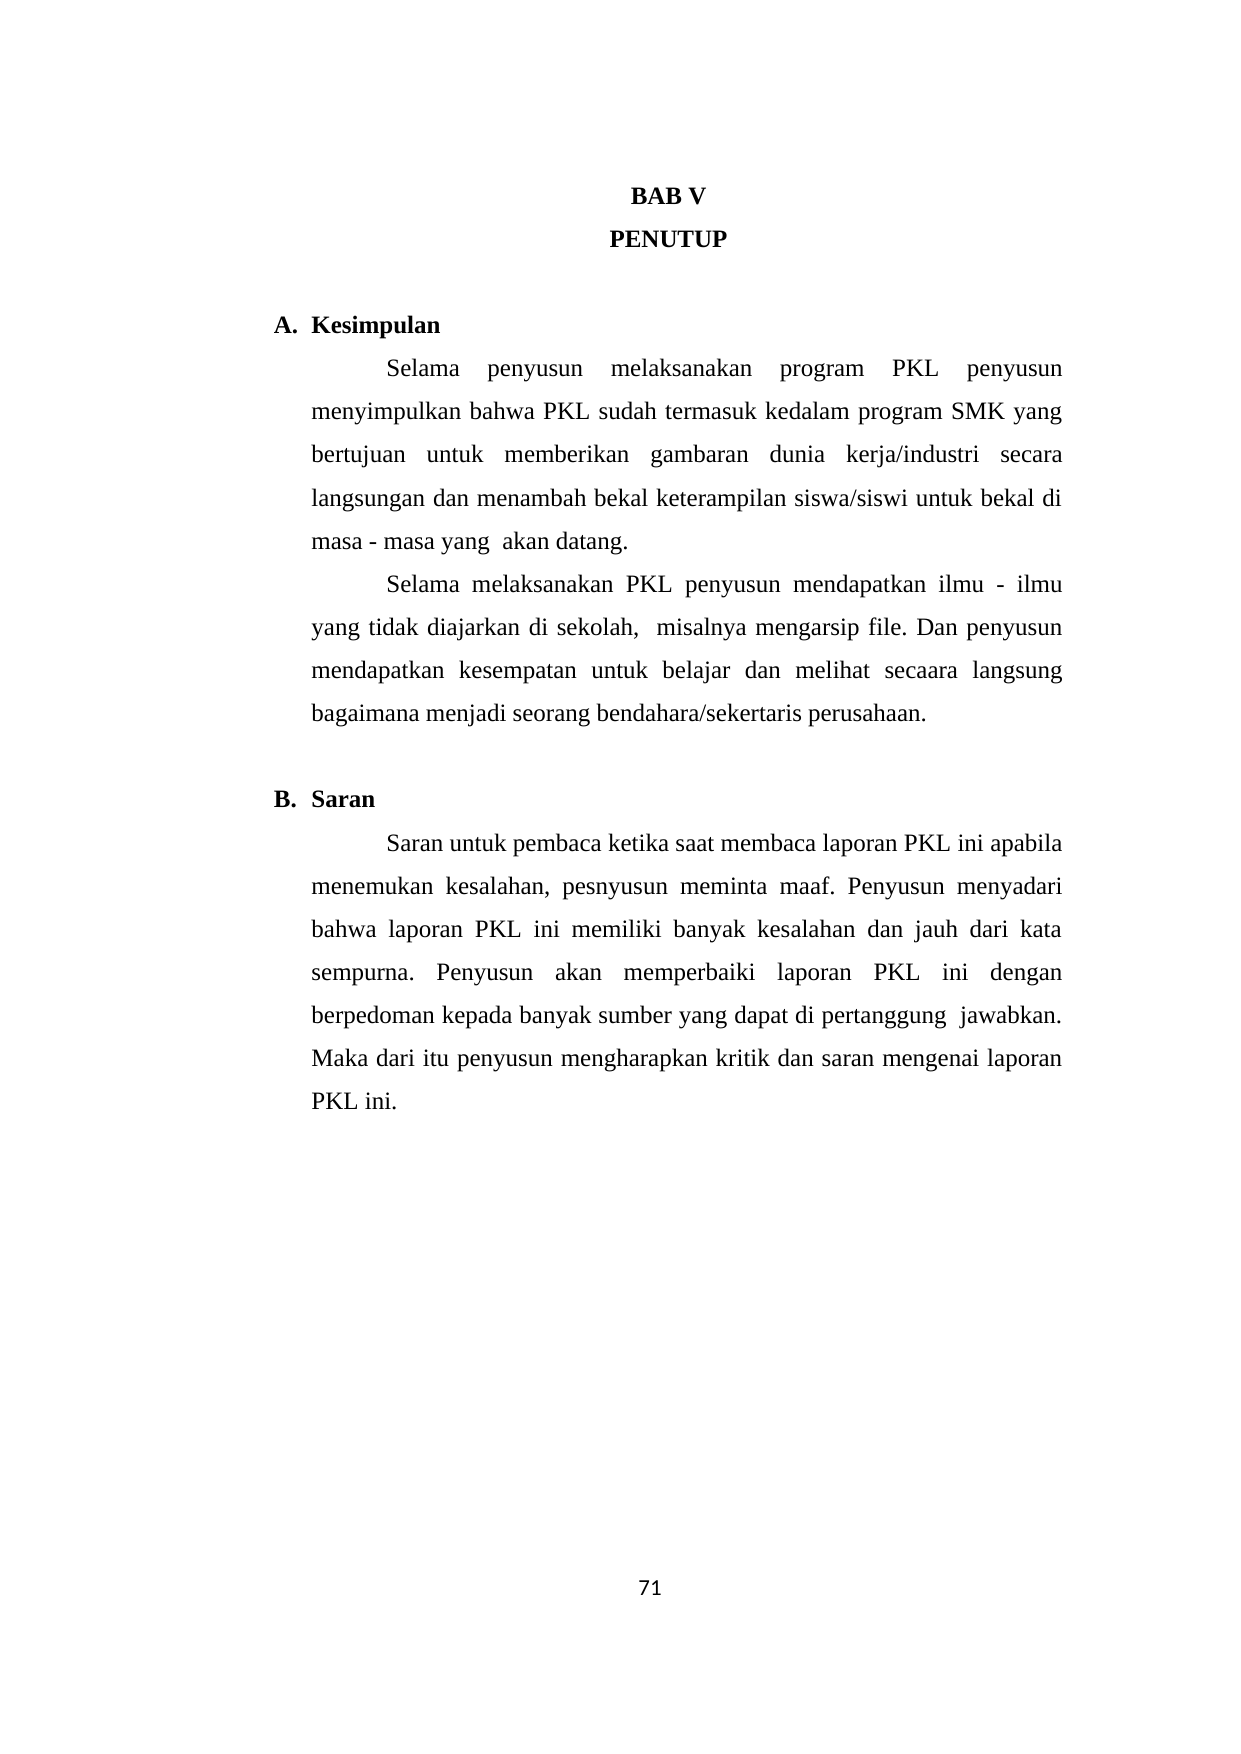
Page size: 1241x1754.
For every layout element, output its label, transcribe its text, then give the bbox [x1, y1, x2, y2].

list Saran untuk pembaca ketika saat membaca laporan PKL ini apabila menemukan kesalahan, pesnyusun meminta maaf. Penyusun menyadari bahwa laporan PKL ini memiliki banyak kesalahan dan jauh dari kata sempurna. Penyusun akan memperbaiki laporan PKL ini dengan berpedoman kepada banyak sumber yang dapat di pertanggung jawabkan. Maka dari itu penyusun mengharapkan kritik dan saran mengenai laporan PKL ini. [311, 828, 1063, 1115]
list Selama melaksanakan PKL penyusun mendapatkan ilmu - ilmu yang tidak diajarkan di sekolah, misalnya mengarsip file. Dan penyusun mendapatkan kesempatan untuk belajar dan melihat secaara langsung bagaimana menjadi seorang bendahara/sekertaris perusahaan. [311, 569, 1063, 727]
list Selama penyusun melaksanakan program PKL penyusun menyimpulkan bahwa PKL sudah termasuk kedalam program SMK yang bertujuan untuk memberikan gambaran dunia kerja/industri secara langsungan dan menambah bekal keterampilan siswa/siswi untuk bekal di masa - masa yang akan datang. [311, 353, 1063, 554]
list Kesimpulan [274, 310, 1063, 339]
list BAB V [274, 181, 1063, 209]
list PENUTUP [274, 224, 1063, 253]
list Saran [274, 784, 1063, 813]
